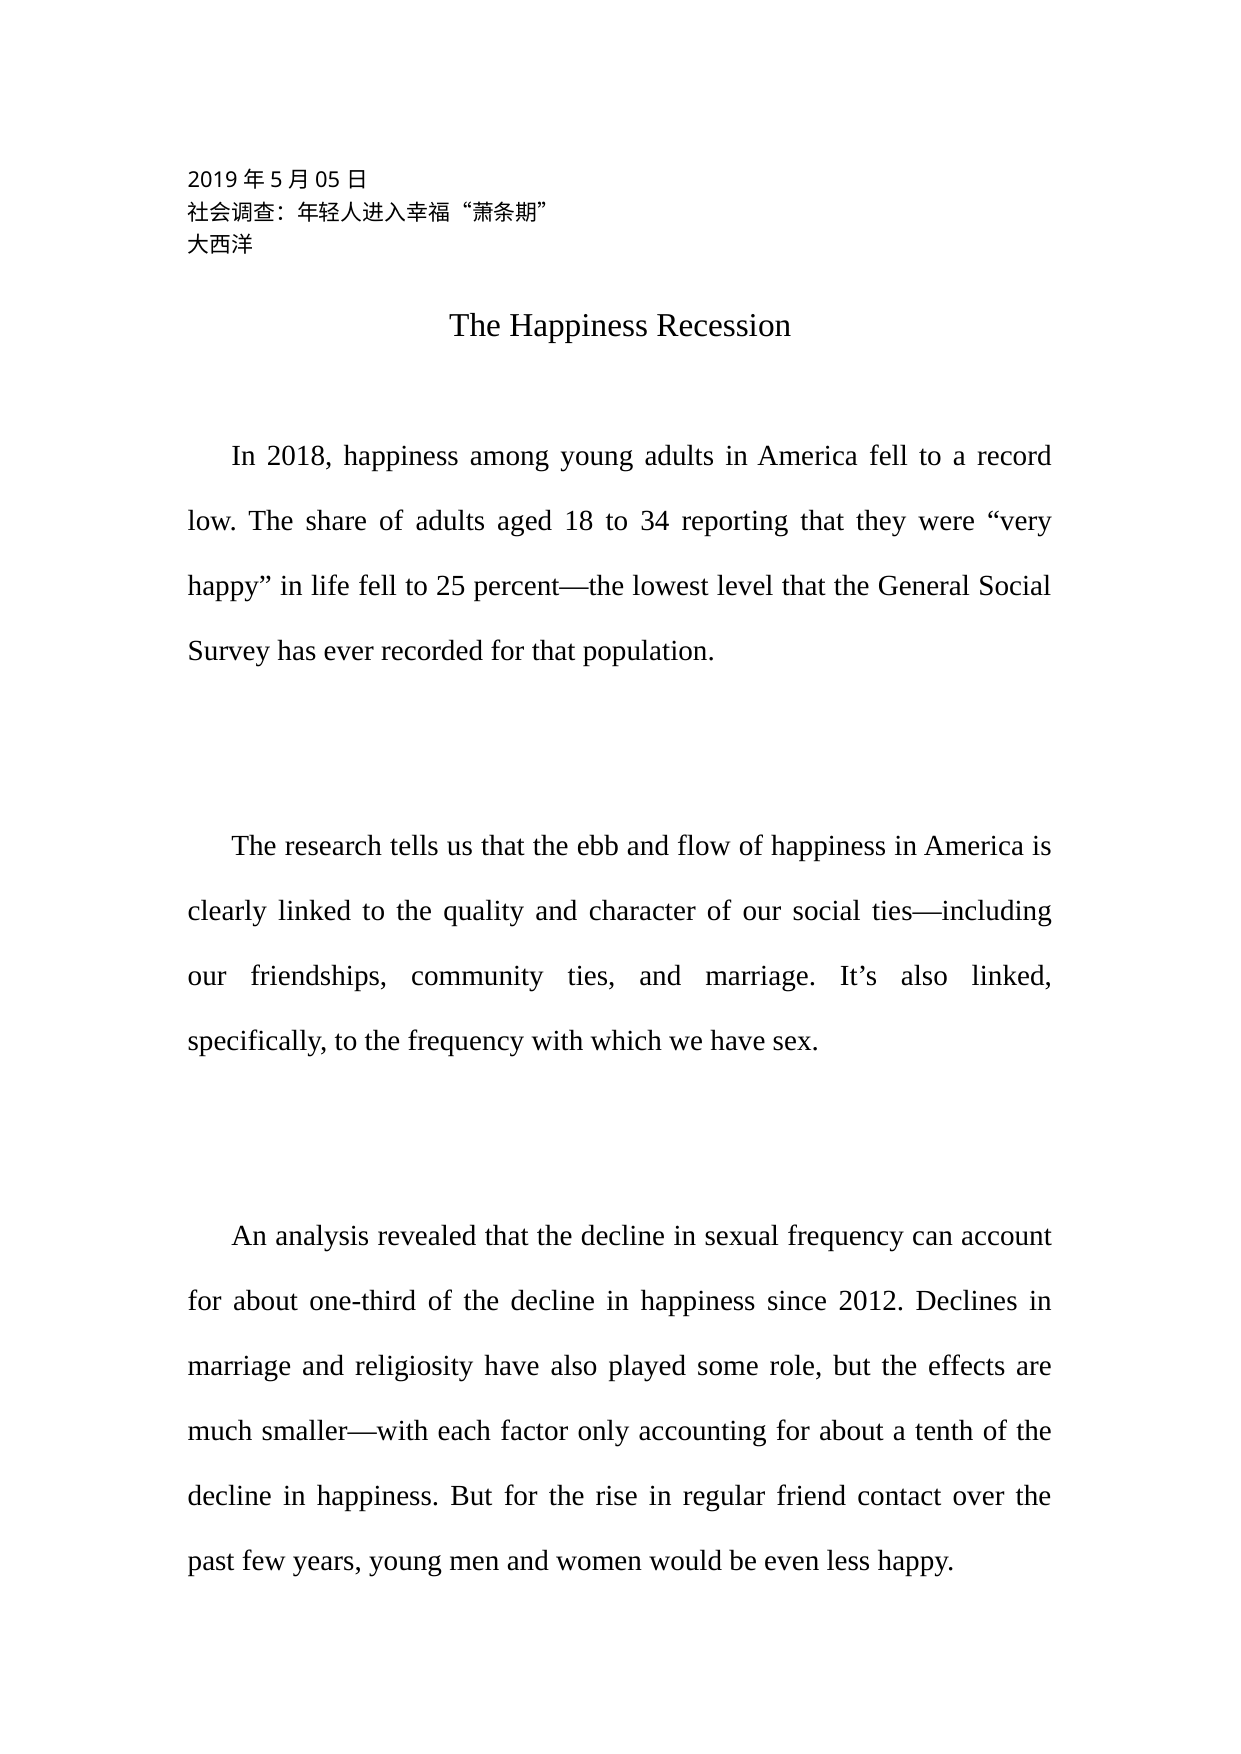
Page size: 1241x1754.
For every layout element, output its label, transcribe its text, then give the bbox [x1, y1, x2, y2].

text 大西洋 [187, 227, 1053, 259]
text In 2018, happiness among young adults in America fell to a record low. The share of adults aged 18 to 34 reporting that they were “very happy” in life fell to 25 percent—the lowest level that the General Social Survey has ever recorded for that population. [187, 422, 1053, 682]
text An analysis revealed that the decline in sexual frequency can account for about one-third of the decline in happiness since 2012. Declines in marriage and religiosity have also played some role, but the effects are much smaller—with each factor only accounting for about a tenth of the decline in happiness. But for the rise in regular friend contact over the past few years, young men and women would be even less happy. [187, 1202, 1053, 1592]
text 社会调查：年轻人进入幸福“萧条期” [187, 194, 1053, 227]
text The research tells us that the ebb and flow of happiness in America is clearly linked to the quality and character of our social ties—including our friendships, community ties, and marriage. It’s also linked, specifically, to the frequency with which we have sex. [187, 812, 1053, 1072]
text The Happiness Recession [187, 292, 1053, 357]
text 2019 年 5 月 05 日 [187, 162, 1053, 194]
